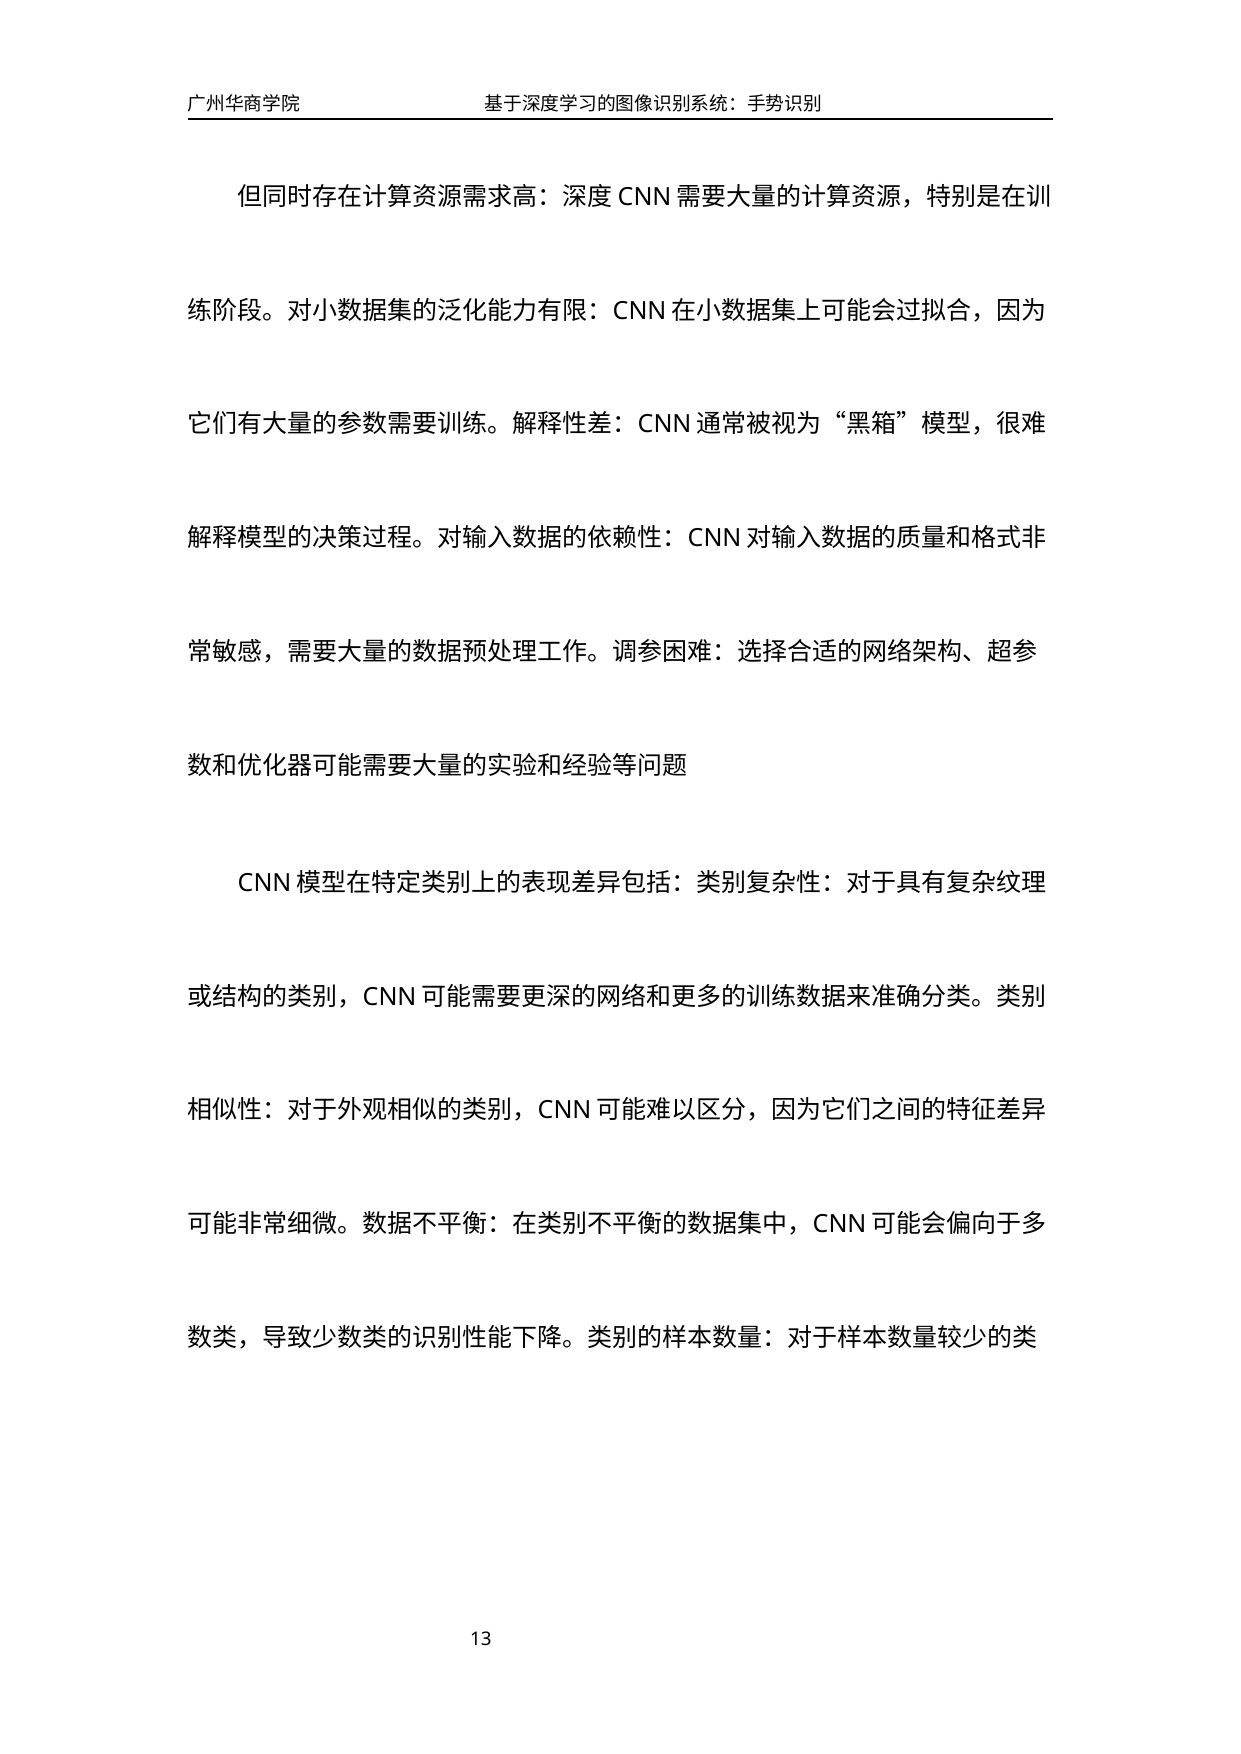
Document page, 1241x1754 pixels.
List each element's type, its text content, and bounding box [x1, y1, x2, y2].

text 但同时存在计算资源需求高：深度CNN需要大量的计算资源，特别是在训练阶段。对小数据集的泛化能力有限：CNN在小数据集上可能会过拟合，因为它们有大量的参数需要训练。解释性差：CNN通常被视为“黑箱”模型，很难解释模型的决策过程。对输入数据的依赖性：CNN对输入数据的质量和格式非常敏感，需要大量的数据预处理工作。调参困难：选择合适的网络架构、超参数和优化器可能需要大量的实验和经验等问题 [187, 162, 1053, 796]
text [187, 848, 1053, 1368]
